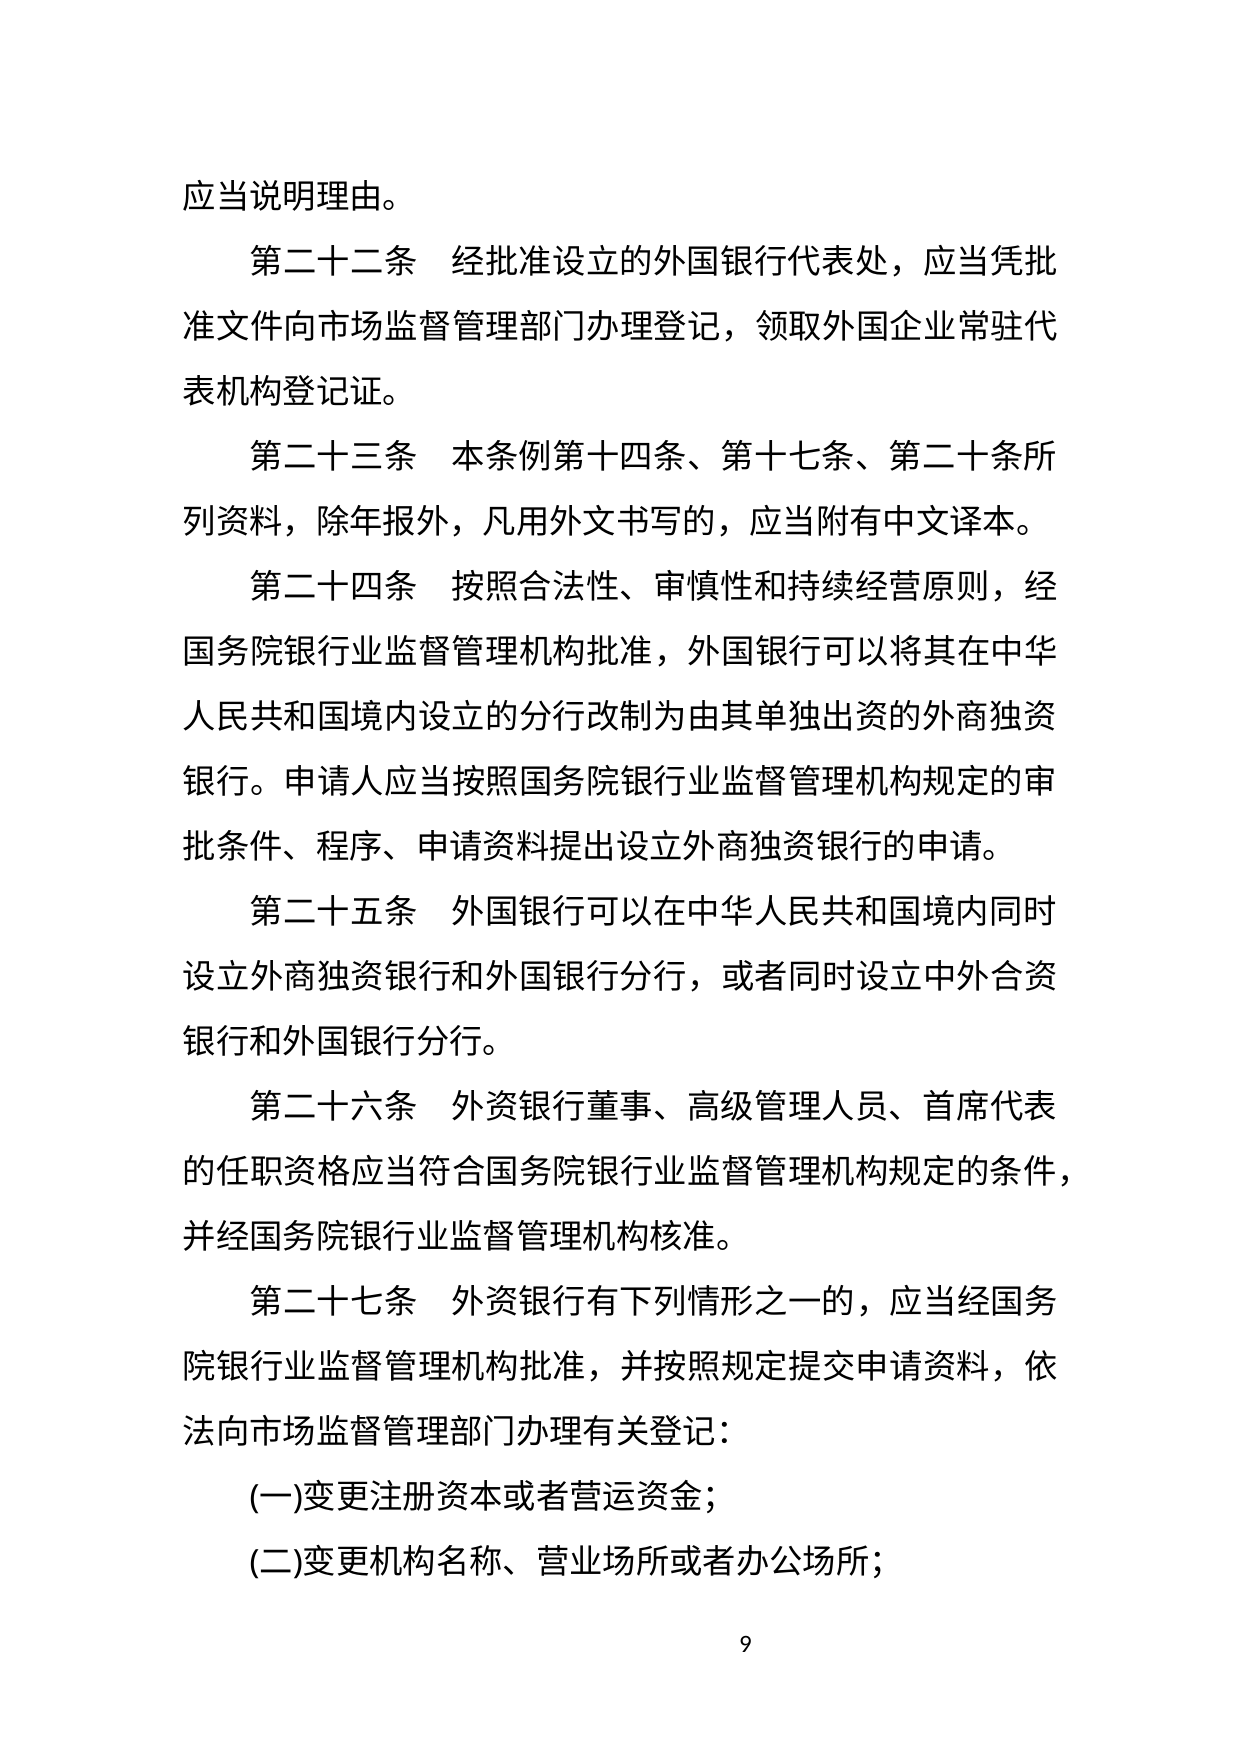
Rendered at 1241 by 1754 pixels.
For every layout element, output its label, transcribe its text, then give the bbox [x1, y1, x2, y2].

text 第二十三条 本条例第十四条、第十七条、第二十条所列资料，除年报外，凡用外文书写的，应当附有中文译本。 [183, 422, 1058, 552]
text 第二十二条 经批准设立的外国银行代表处，应当凭批准文件向市场监督管理部门办理登记，领取外国企业常驻代表机构登记证。 [183, 227, 1058, 422]
text 第二十七条 外资银行有下列情形之一的，应当经国务院银行业监督管理机构批准，并按照规定提交申请资料，依法向市场监督管理部门办理有关登记： [183, 1267, 1058, 1462]
text 第二十五条 外国银行可以在中华人民共和国境内同时设立外商独资银行和外国银行分行，或者同时设立中外合资银行和外国银行分行。 [183, 877, 1058, 1072]
text (一)变更注册资本或者营运资金； [183, 1462, 1058, 1527]
text 第二十六条 外资银行董事、高级管理人员、首席代表的任职资格应当符合国务院银行业监督管理机构规定的条件，并经国务院银行业监督管理机构核准。 [183, 1072, 1058, 1267]
text 第二十四条 按照合法性、审慎性和持续经营原则，经国务院银行业监督管理机构批准，外国银行可以将其在中华人民共和国境内设立的分行改制为由其单独出资的外商独资银行。申请人应当按照国务院银行业监督管理机构规定的审批条件、程序、申请资料提出设立外商独资银行的申请。 [183, 552, 1058, 877]
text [183, 162, 1058, 227]
text (二)变更机构名称、营业场所或者办公场所； [183, 1527, 1058, 1592]
